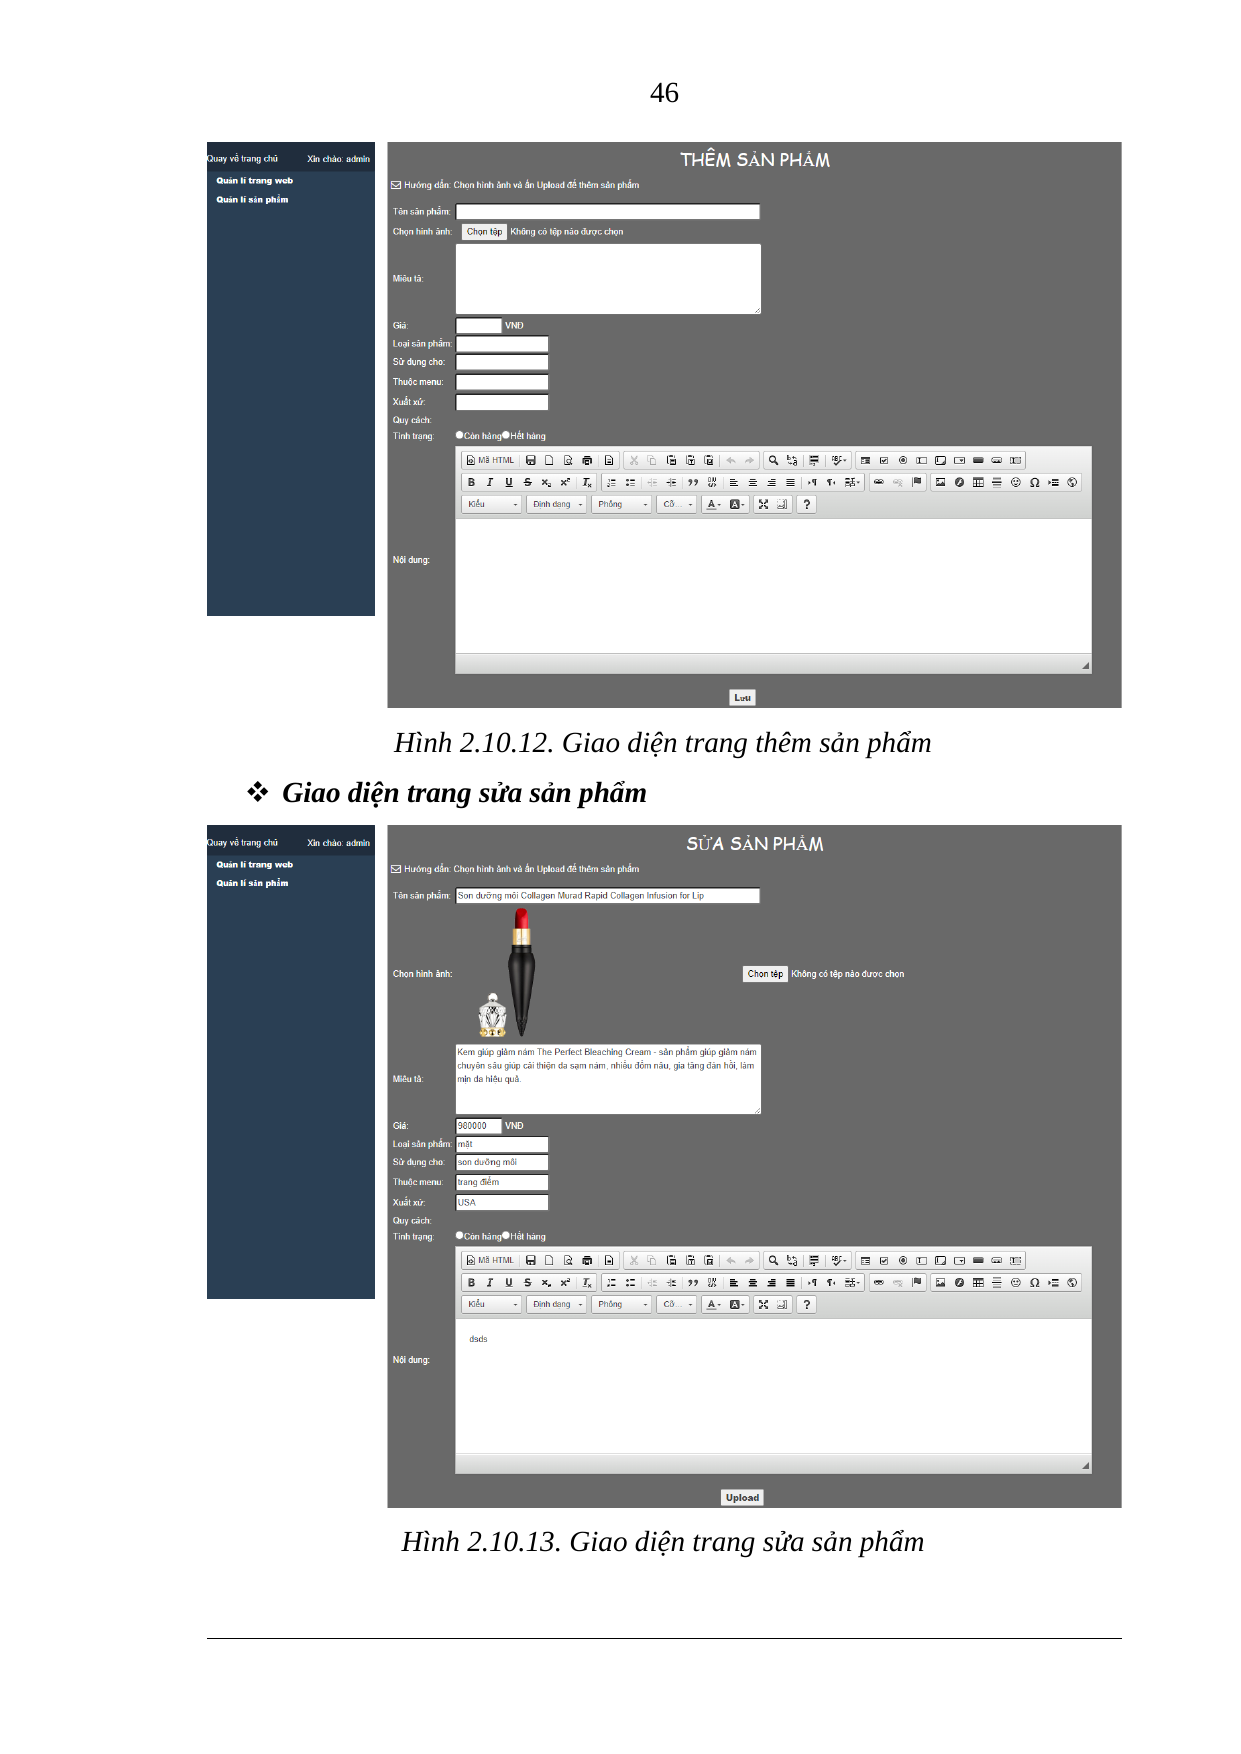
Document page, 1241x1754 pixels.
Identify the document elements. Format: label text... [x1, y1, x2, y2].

text Hình 2.10.13. Giao diện trang sửa sản phẩm [207, 1524, 1122, 1558]
picture [207, 825, 1122, 1508]
text Hình 2.10.12. Giao diện trang thêm sản phẩm [207, 725, 1122, 758]
picture [207, 142, 1122, 708]
list Giao diện trang sửa sản phẩm [244, 775, 1122, 809]
